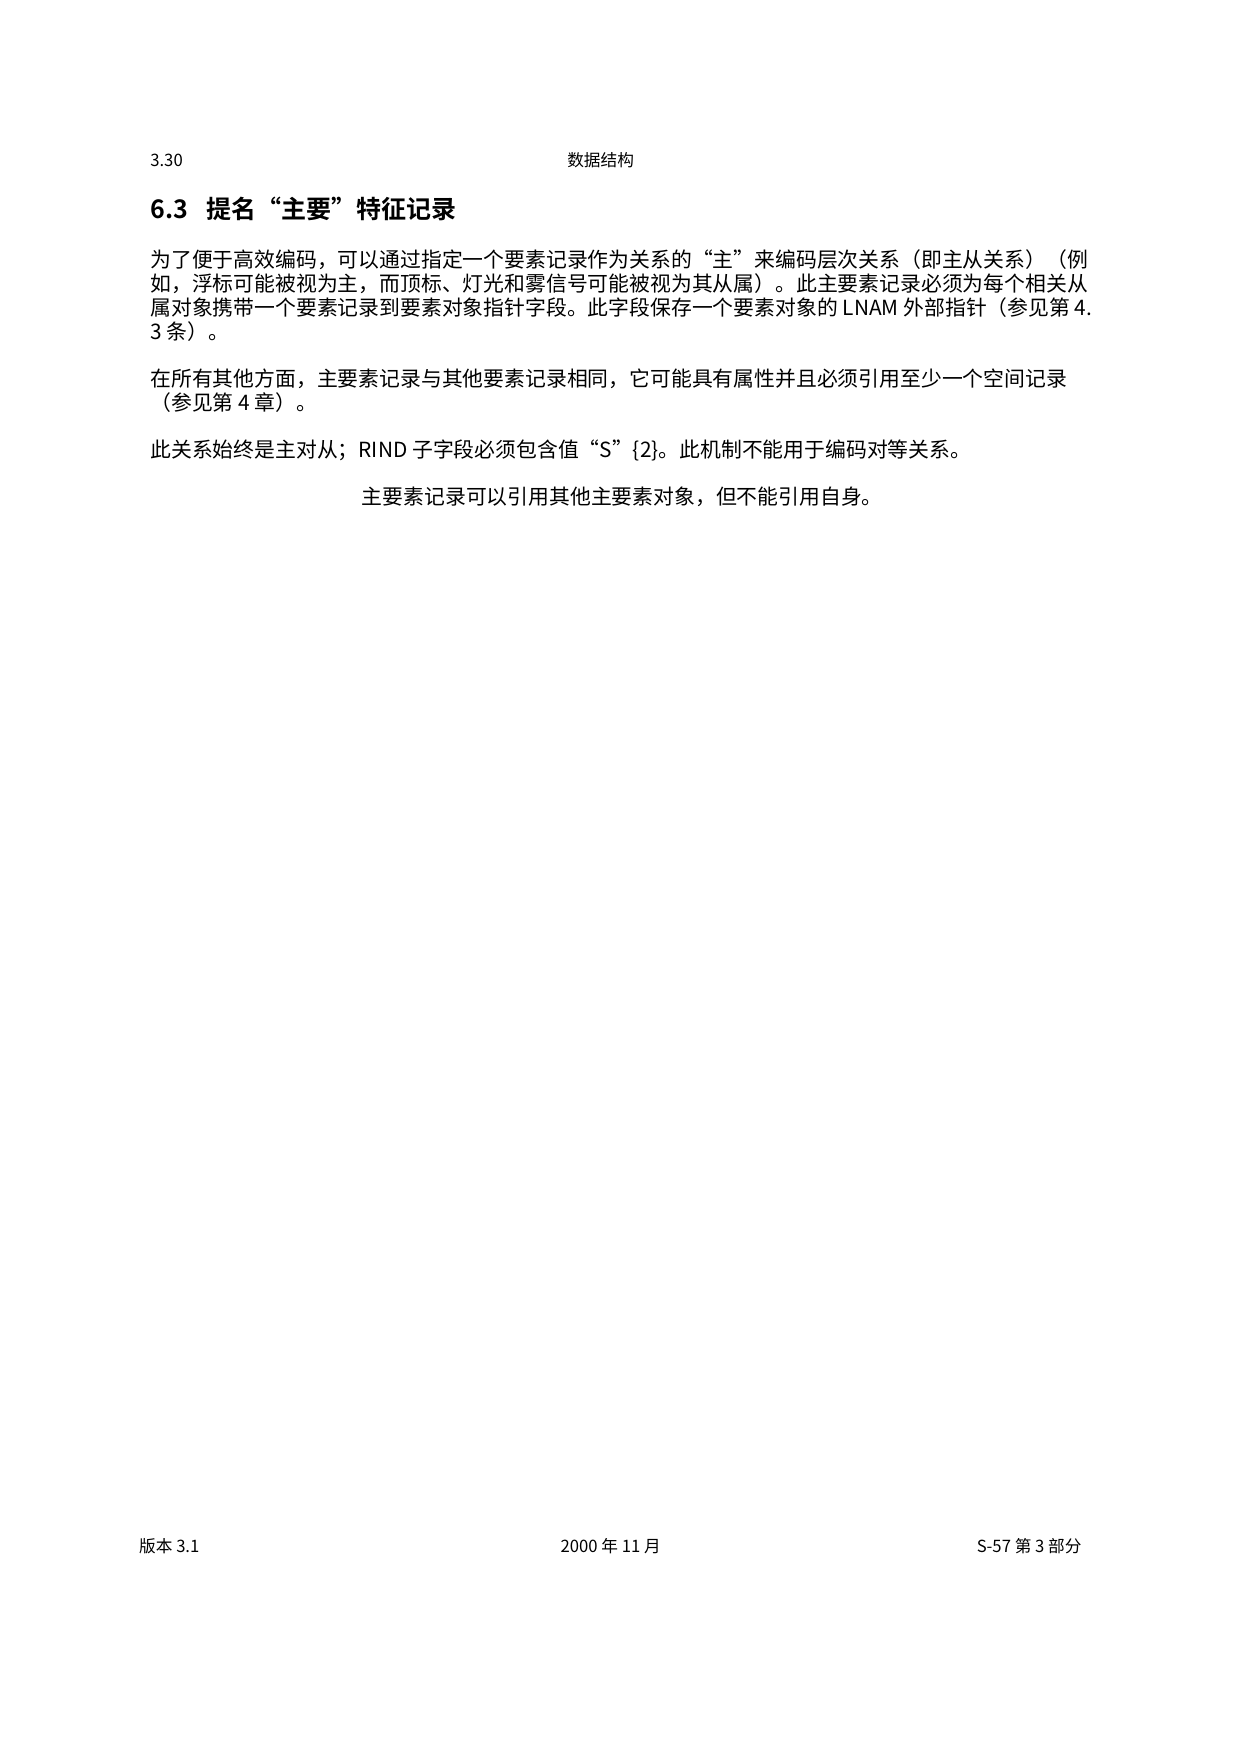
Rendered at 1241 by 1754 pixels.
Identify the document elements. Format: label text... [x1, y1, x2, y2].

text 3.30 数据结构 [150, 148, 1094, 171]
text 为了便于高效编码，可以通过指定一个要素记录作为关系的“主”来编码层次关系（即主从关系）（例如，浮标可能被视为主，而顶标、灯光和雾信号可能被视为其从属）。此主要素记录必须为每个相关从属对象携带一个要素记录到要素对象指针字段。此字段保存一个要素对象的 LNAM 外部指针（参见第 4.3 条）。 [150, 249, 1092, 344]
table_header S-57 第 3 部分 [768, 1529, 1082, 1555]
text 6.3 提名“主要”特征记录 [150, 191, 1094, 226]
table_header 2000 年 11 月 [453, 1529, 768, 1555]
text 在所有其他方面，主要素记录与其他要素记录相同，它可能具有属性并且必须引用至少一个空间记录（参见第 4 章）。 [150, 368, 1094, 415]
text 此关系始终是主对从；RIND 子字段必须包含值“S”{2}。此机制不能用于编码对等关系。 [150, 439, 1094, 463]
table_header 版本 3.1 [139, 1529, 453, 1555]
text 主要素记录可以引用其他主要素对象，但不能引用自身。 [150, 482, 1094, 510]
